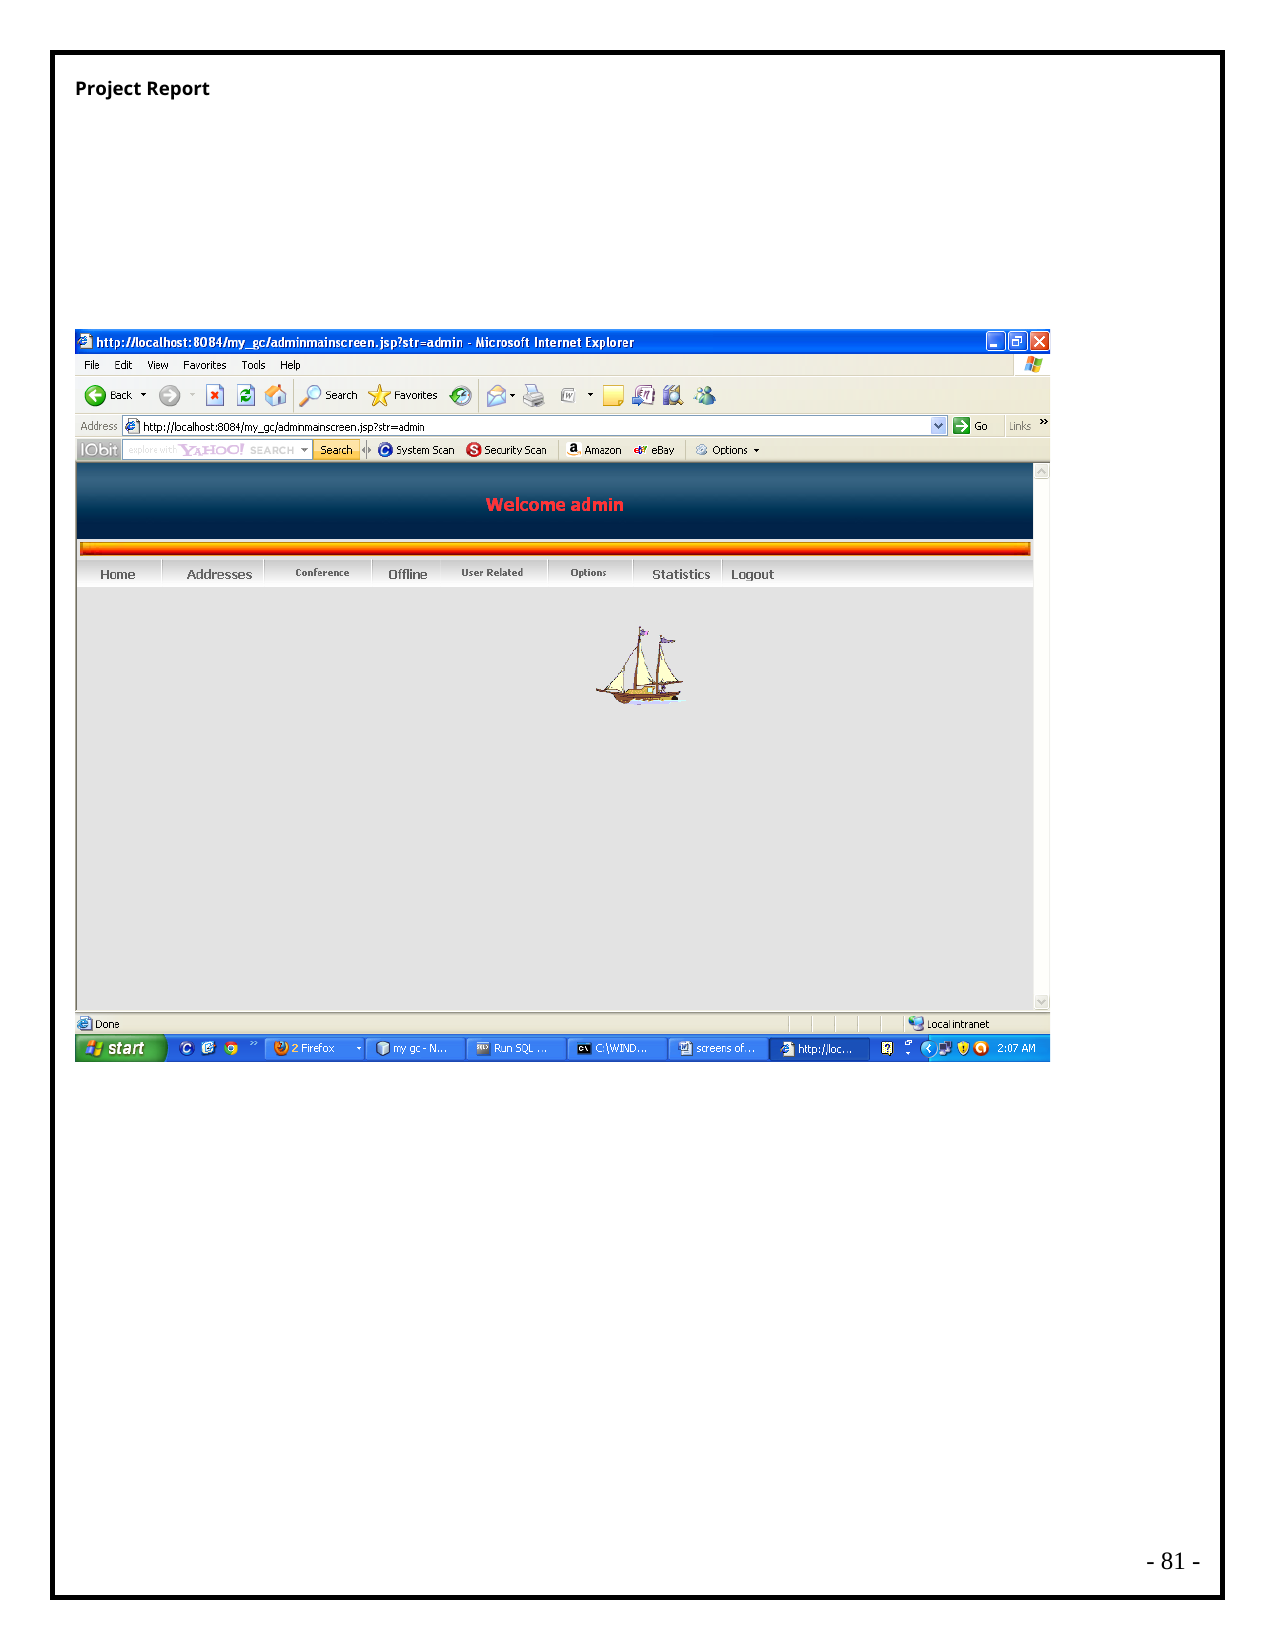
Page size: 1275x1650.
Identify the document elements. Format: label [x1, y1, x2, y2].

picture [75, 329, 1050, 1062]
